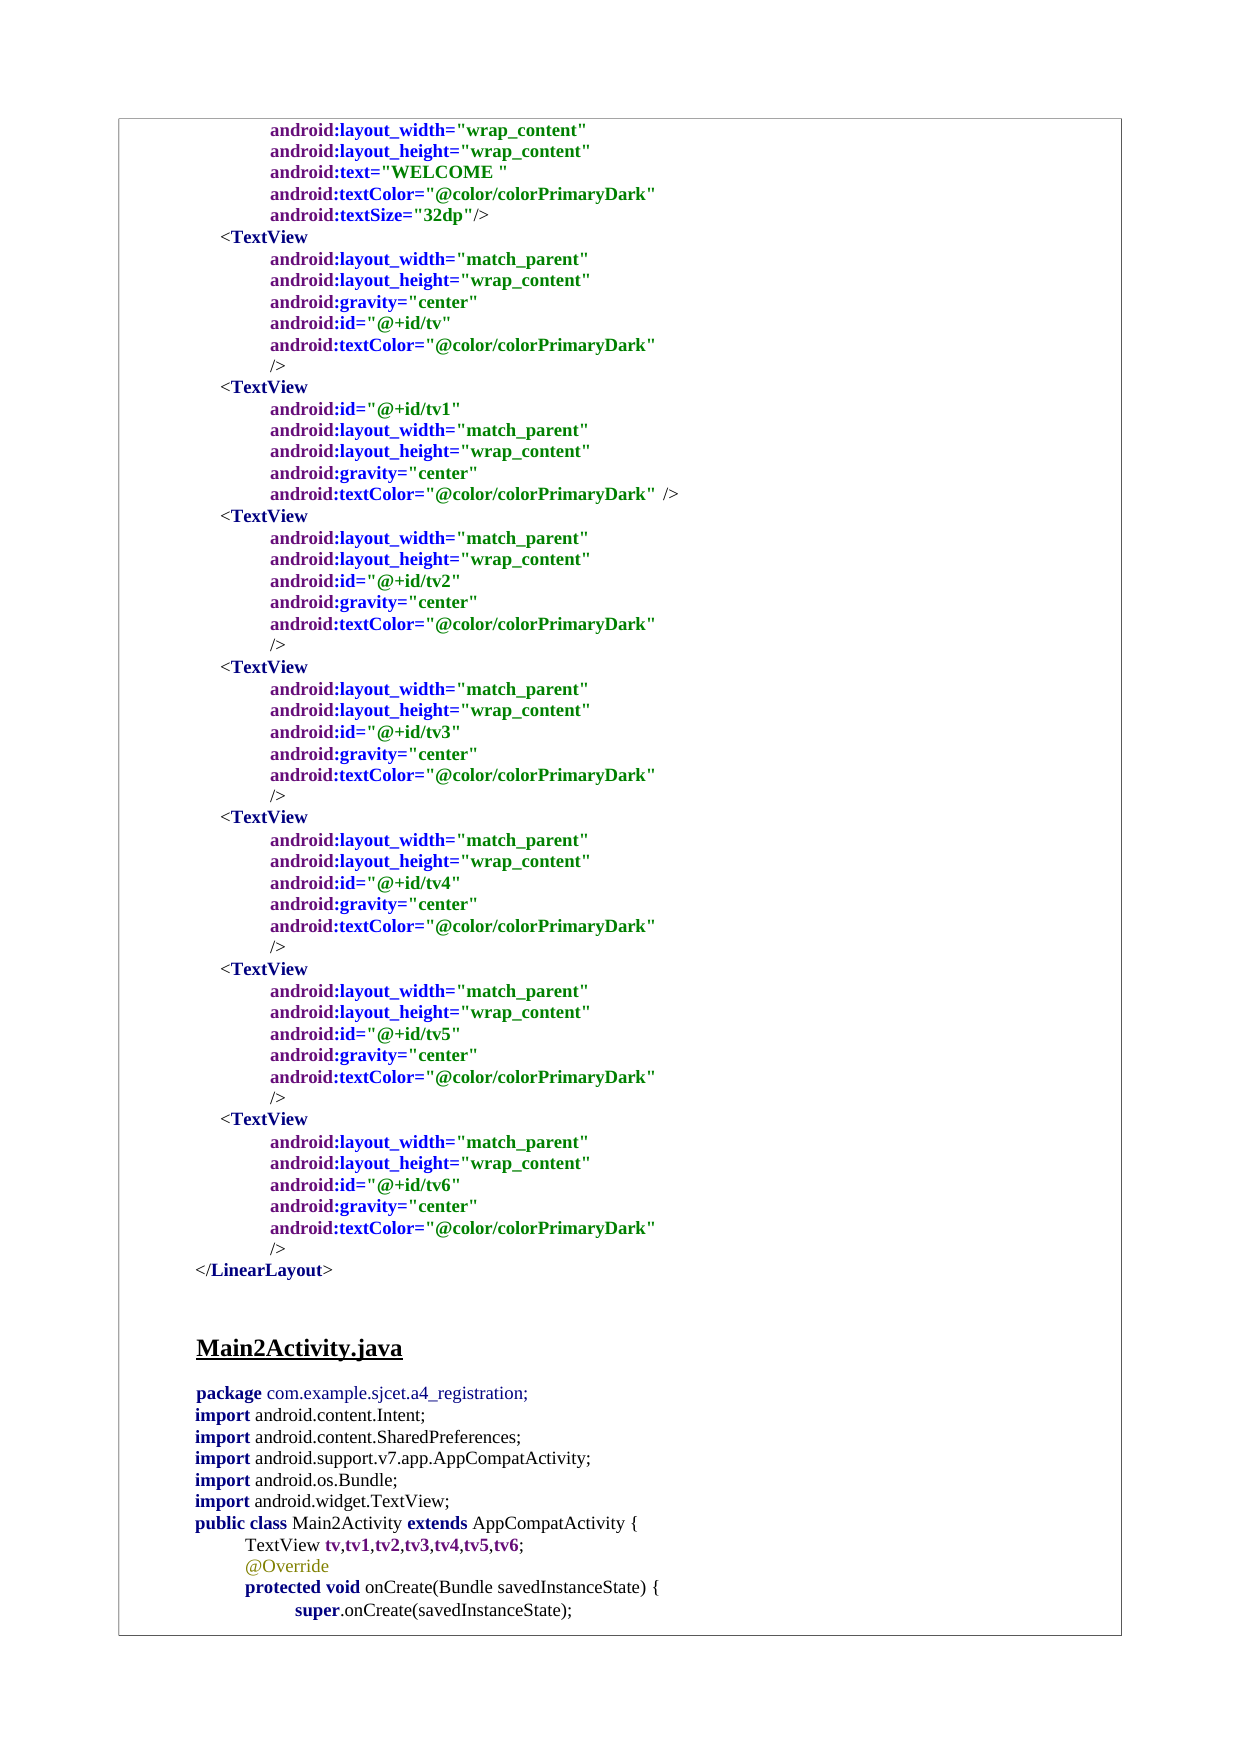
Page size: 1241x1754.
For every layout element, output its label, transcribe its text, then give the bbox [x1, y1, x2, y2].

text <TextView [220, 376, 1119, 398]
text import android.support.v7.app.AppCompatActivity; [195, 1447, 1119, 1469]
text <TextView [220, 226, 1119, 247]
text <TextView [220, 1109, 1119, 1130]
text protected void onCreate(Bundle savedInstanceState) { [245, 1577, 1119, 1598]
text android:layout_width="match_parent" android:layout_height="wrap_content" android:id="@+id/tv5" android:gravity="center" android:textColor="@color/colorPrimaryDark" [270, 979, 663, 1087]
text /> [270, 936, 1119, 957]
subtitle Main2Activity.java [196, 1333, 1119, 1361]
text public class Main2Activity extends AppCompatActivity { TextView tv,tv1,tv2,tv3,tv4,tv5,tv6; [195, 1512, 641, 1555]
text <TextView [220, 806, 1119, 828]
text super.onCreate(savedInstanceState); [295, 1598, 1119, 1620]
text android:layout_width="match_parent" android:layout_height="wrap_content" android:id="@+id/tv6" android:gravity="center" android:textColor="@color/colorPrimaryDark" [270, 1131, 663, 1238]
text /> [270, 355, 1119, 376]
text android:id="@+id/tv1" android:layout_width="match_parent" android:layout_height="wrap_content" android:gravity="center" android:textColor="@color/colorPrimaryDark" /> [270, 399, 696, 504]
text android:layout_width="match_parent" android:layout_height="wrap_content" android:id="@+id/tv3" android:gravity="center" android:textColor="@color/colorPrimaryDark" [270, 678, 663, 786]
text /> [270, 786, 1119, 806]
text <TextView [220, 656, 1119, 677]
text /> [270, 1087, 1119, 1109]
text <TextView [220, 505, 1119, 526]
text /> [270, 634, 1119, 656]
text android:layout_width="match_parent" android:layout_height="wrap_content" android:id="@+id/tv2" android:gravity="center" android:textColor="@color/colorPrimaryDark" [270, 527, 663, 634]
text @Override [245, 1555, 1119, 1577]
text /> [270, 1238, 1119, 1259]
text android:layout_width="wrap_content" android:layout_height="wrap_content" android:text="WELCOME " android:textColor="@color/colorPrimaryDark" android:textSize="32dp"/> [270, 119, 672, 225]
text android:layout_width="match_parent" android:layout_height="wrap_content" android:id="@+id/tv4" android:gravity="center" android:textColor="@color/colorPrimaryDark" [270, 829, 663, 936]
text android:layout_width="match_parent" android:layout_height="wrap_content" android:gravity="center" android:id="@+id/tv" android:textColor="@color/colorPrimaryDark" [270, 247, 660, 355]
text </LinearLayout> [195, 1259, 1119, 1281]
text <TextView [220, 957, 1119, 979]
text import android.content.Intent; [195, 1404, 1119, 1426]
text package com.example.sjcet.a4_registration; [196, 1383, 1119, 1404]
text import android.os.Bundle; [195, 1469, 1119, 1490]
text import android.widget.TextView; [195, 1490, 1119, 1512]
text import android.content.SharedPreferences; [195, 1426, 1119, 1447]
